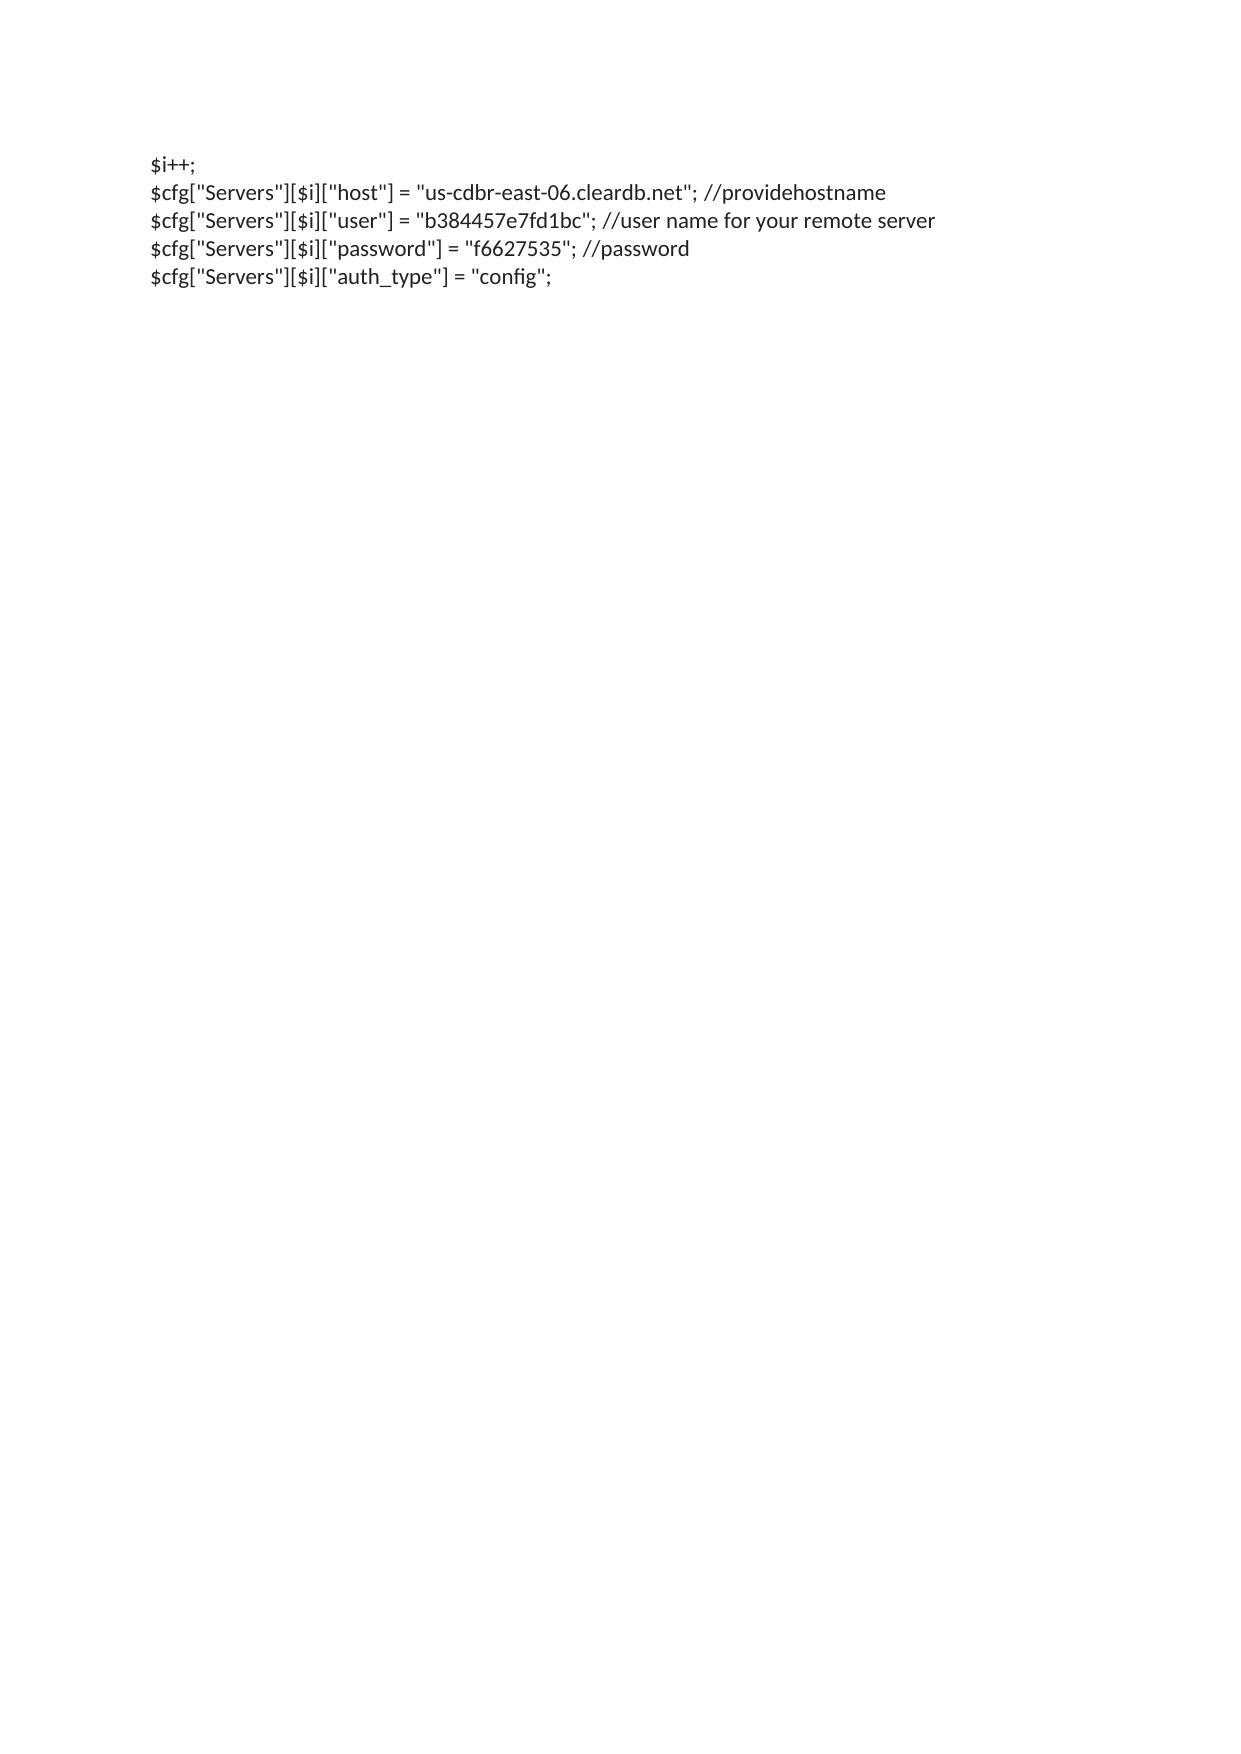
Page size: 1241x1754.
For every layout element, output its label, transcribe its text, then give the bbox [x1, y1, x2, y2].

text $cfg["Servers"][$i]["auth_type"] = "config"; [150, 262, 1090, 290]
text $cfg["Servers"][$i]["host"] = "us-cdbr-east-06.cleardb.net"; //providehostname [150, 178, 1090, 206]
text $cfg["Servers"][$i]["user"] = "b384457e7fd1bc"; //user name for your remote server [150, 206, 1090, 234]
text $cfg["Servers"][$i]["password"] = "f6627535"; //password [150, 234, 1090, 262]
text $i++; [150, 150, 1090, 178]
